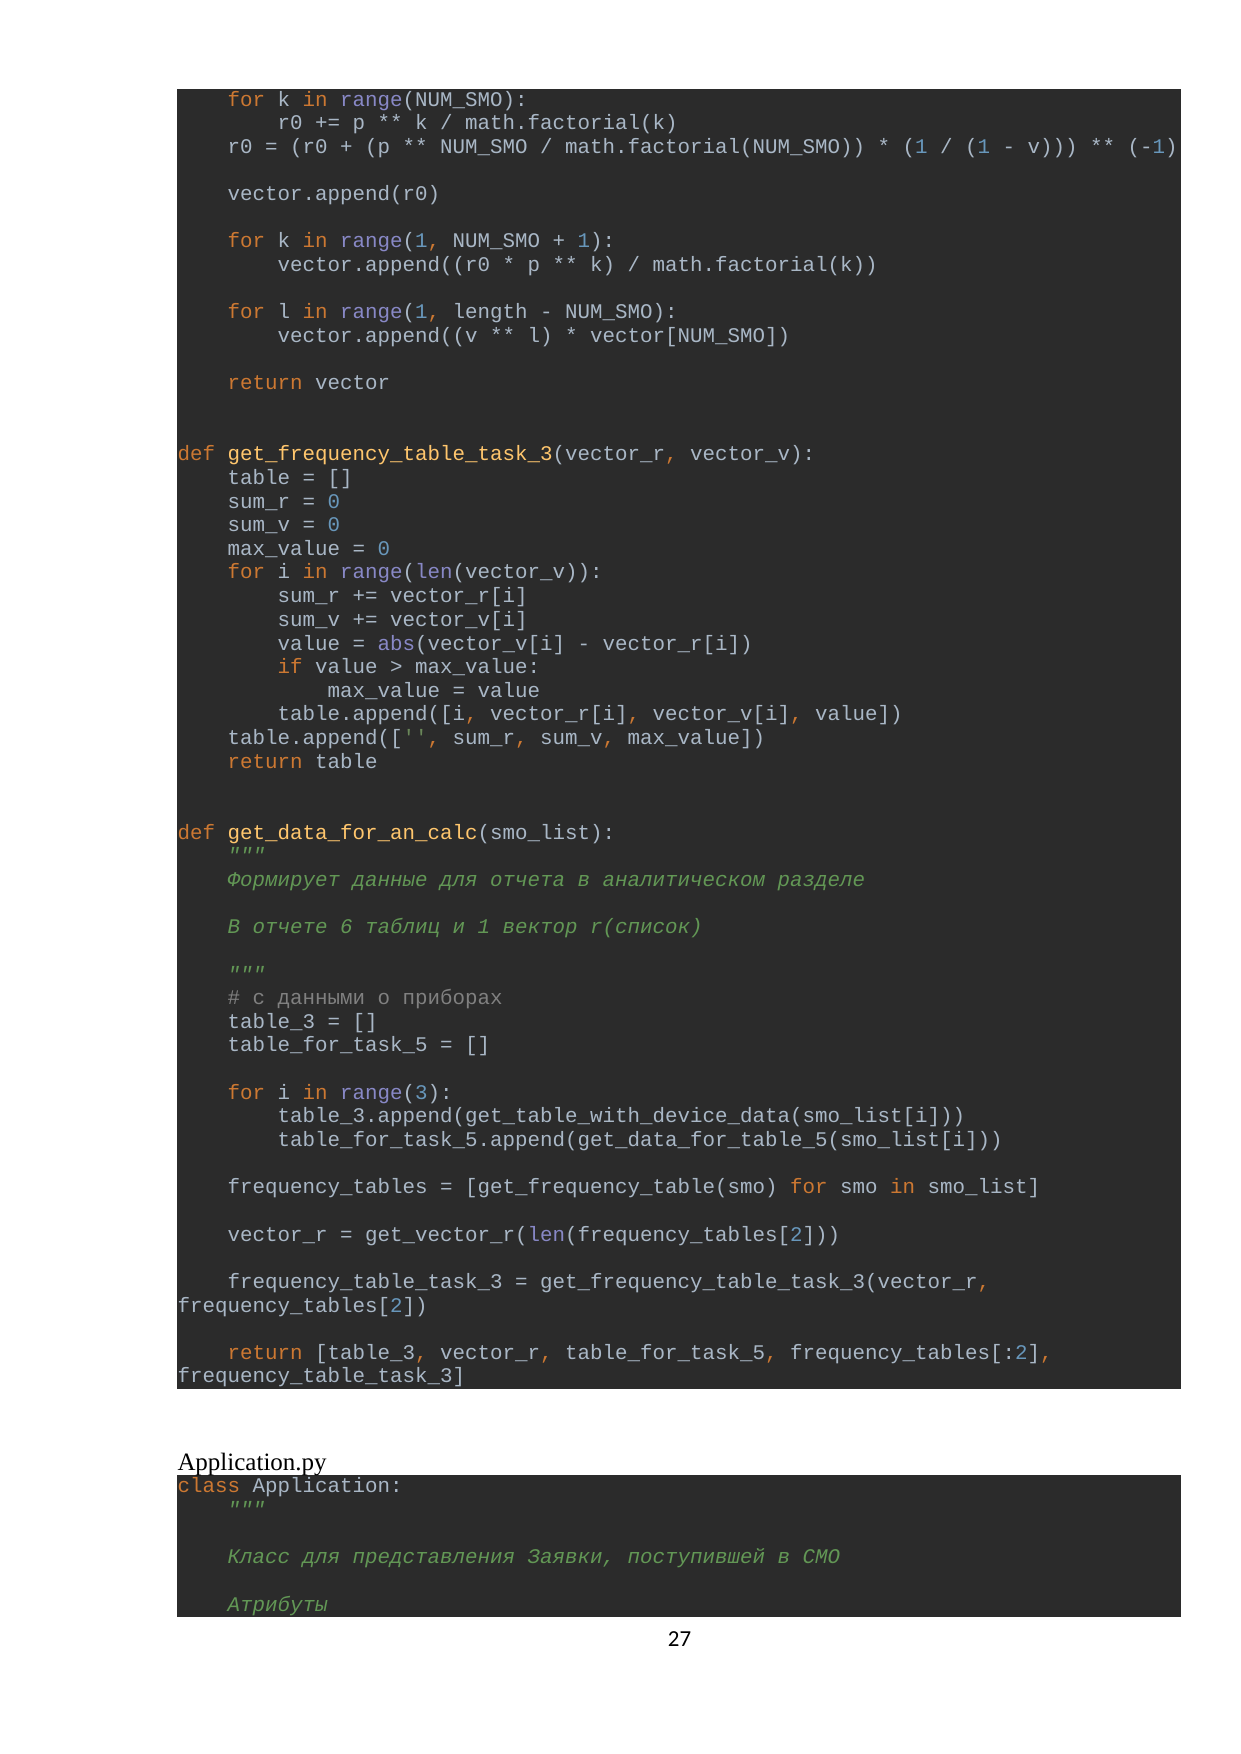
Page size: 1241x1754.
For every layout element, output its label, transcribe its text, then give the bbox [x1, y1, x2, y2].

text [177, 89, 1181, 1389]
text Application.py [177, 1447, 1181, 1475]
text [177, 1475, 1181, 1617]
